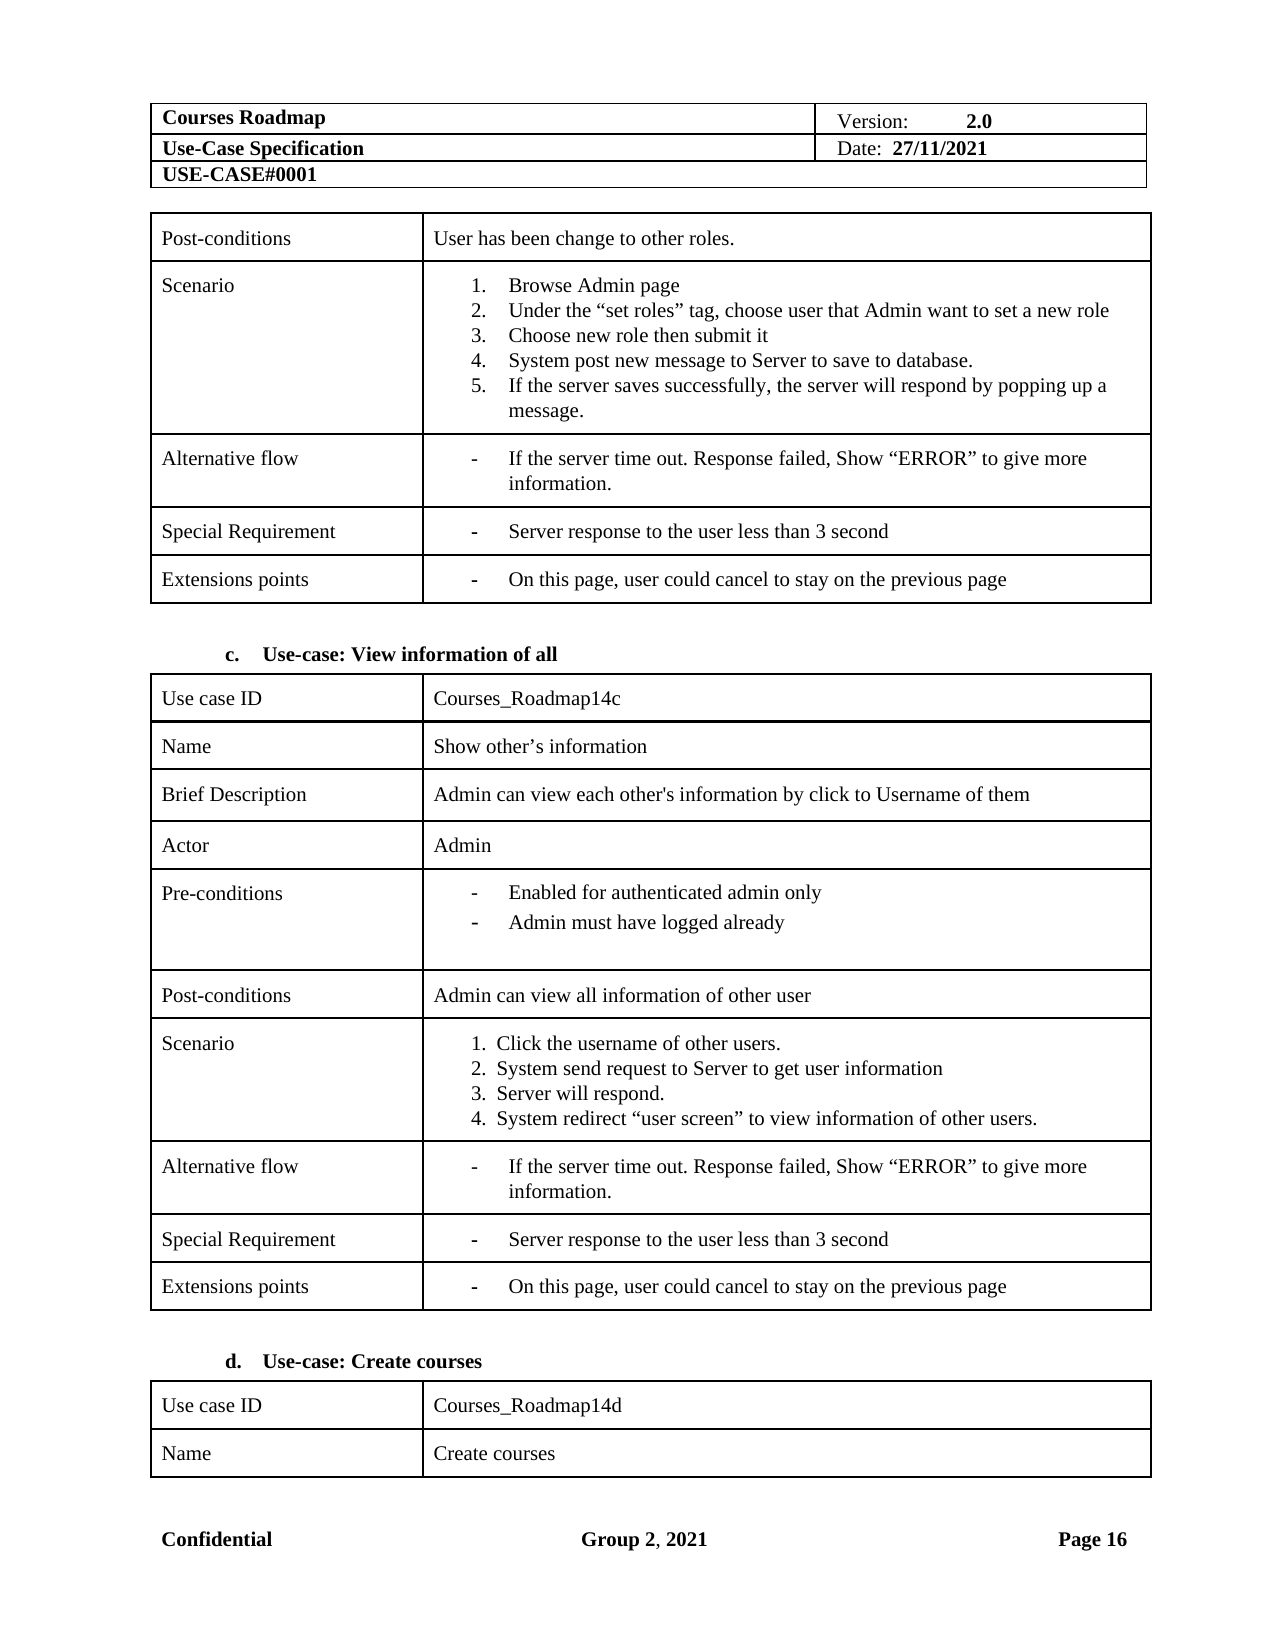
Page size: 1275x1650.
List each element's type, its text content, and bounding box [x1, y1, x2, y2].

table_cell Enabled for authenticated admin only Admin must have logged already [424, 870, 1150, 969]
table_cell Browse Admin page Under the “set roles” tag, choose user that Admin want to set a new role Choose new role then submit it System post new message to Server to save to database. If the server saves successfully, the server will respond by popping up a message. [424, 262, 1150, 433]
table_cell Click the username of other users. System send request to Server to get user information Server will respond. System redirect “user screen” to view information of other users. [424, 1019, 1150, 1140]
table_cell Alternative flow [152, 435, 422, 506]
table_header Use case ID [152, 675, 422, 720]
table_cell Extensions points [152, 556, 422, 602]
table_cell Special Requirement [152, 508, 422, 554]
table_cell Brief Description [152, 770, 422, 820]
table_cell Alternative flow [152, 1142, 422, 1213]
table_cell If the server time out. Response failed, Show “ERROR” to give more information. [424, 435, 1150, 506]
subtitle Use-case: Create courses [225, 1348, 1125, 1373]
table_cell Create courses [424, 1430, 1150, 1476]
table_header Courses_Roadmap14c [424, 675, 1150, 720]
table_cell Server response to the user less than 3 second [424, 1215, 1150, 1261]
subtitle Use-case: View information of all [225, 641, 1125, 666]
table_cell Admin can view each other's information by click to Username of them [424, 770, 1150, 820]
table_cell If the server time out. Response failed, Show “ERROR” to give more information. [424, 1142, 1150, 1213]
table_cell Name [152, 723, 422, 768]
table_cell On this page, user could cancel to stay on the previous page [424, 1263, 1150, 1309]
table_cell On this page, user could cancel to stay on the previous page [424, 556, 1150, 602]
table_cell Post-conditions [152, 214, 422, 260]
table_cell Actor [152, 822, 422, 868]
table_cell Name [152, 1430, 422, 1476]
table_cell Special Requirement [152, 1215, 422, 1261]
table_header Courses_Roadmap14d [424, 1382, 1150, 1428]
table_cell Server response to the user less than 3 second [424, 508, 1150, 554]
table_cell Extensions points [152, 1263, 422, 1309]
table_cell Admin can view all information of other user [424, 971, 1150, 1017]
table_cell Post-conditions [152, 971, 422, 1017]
table_cell User has been change to other roles. [424, 214, 1150, 260]
table_cell Show other’s information [424, 723, 1150, 768]
table_cell Admin [424, 822, 1150, 868]
table_header Use case ID [152, 1382, 422, 1428]
table_cell Scenario [152, 262, 422, 433]
table_cell Scenario [152, 1019, 422, 1140]
table_cell Pre-conditions [152, 870, 422, 969]
